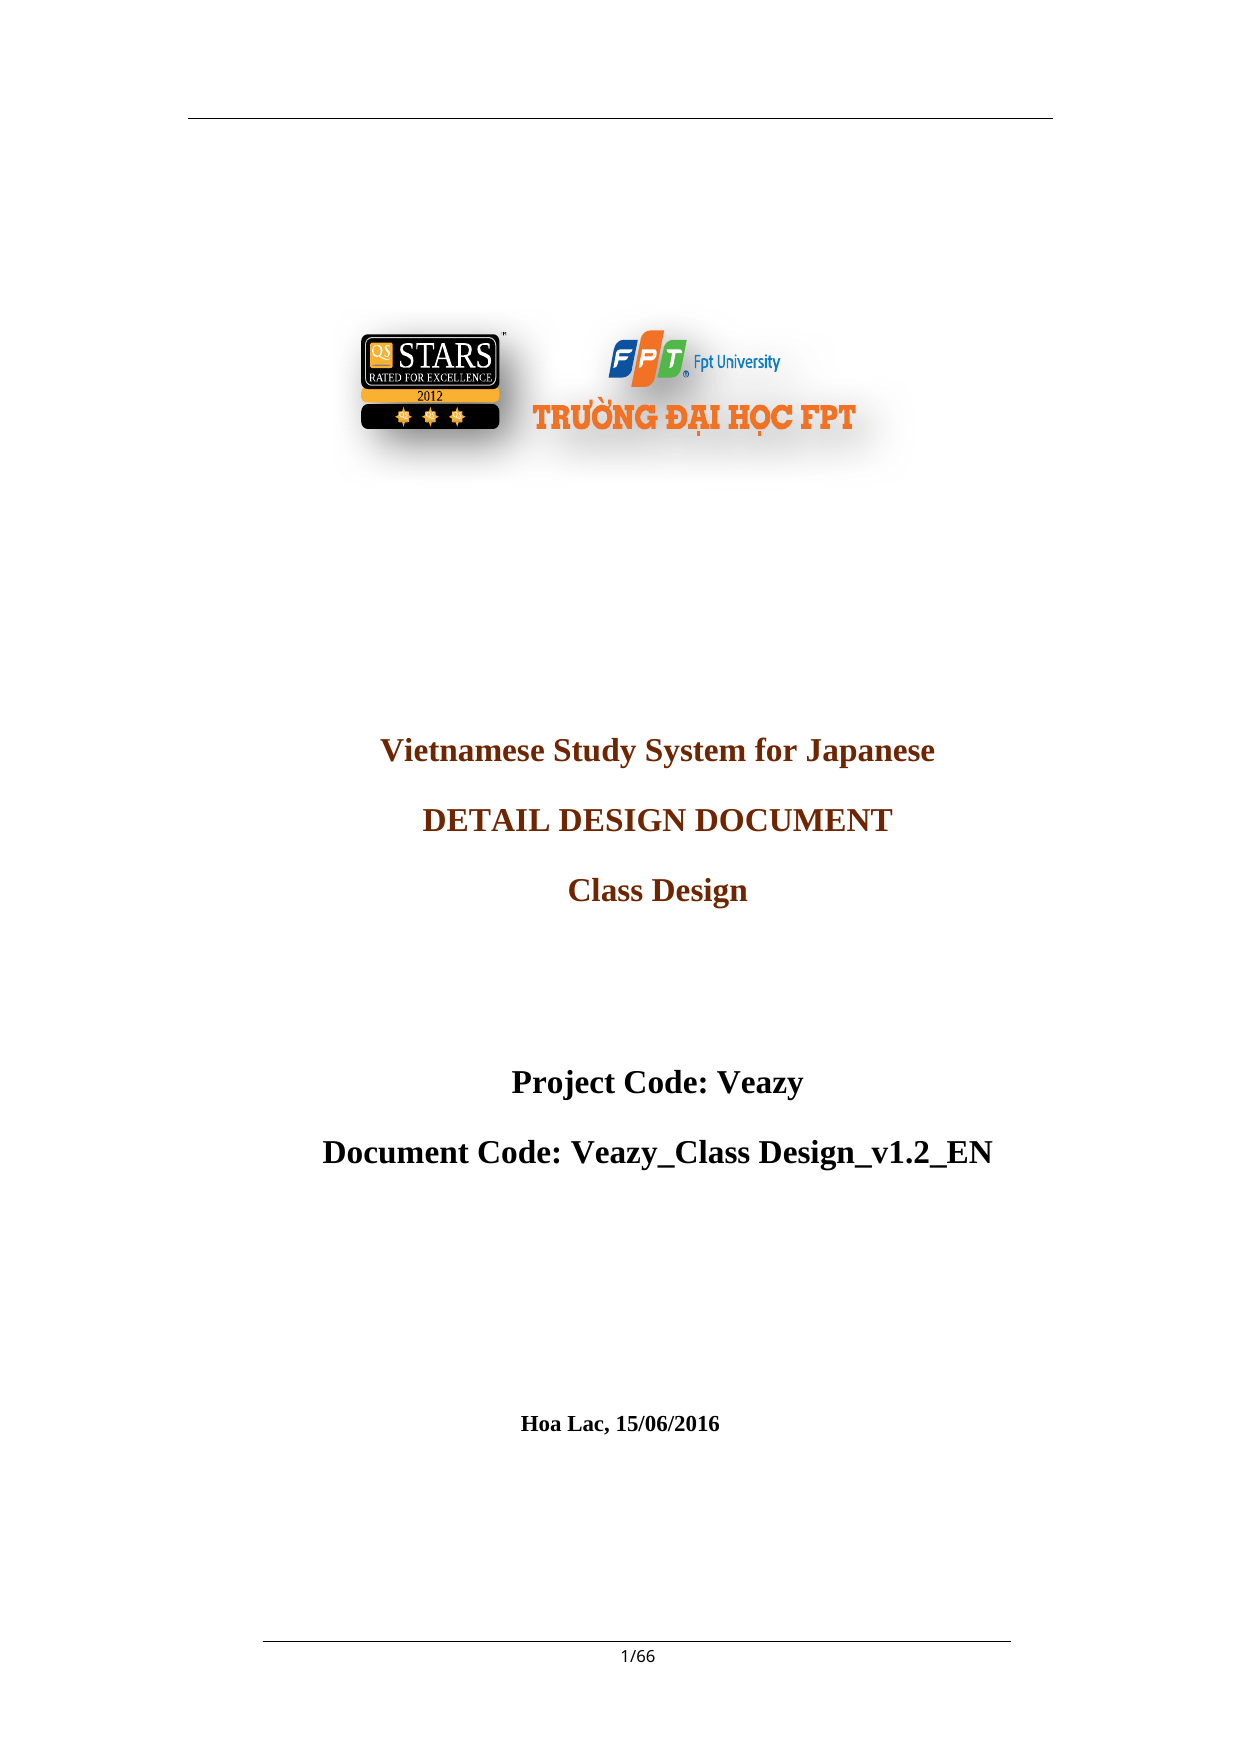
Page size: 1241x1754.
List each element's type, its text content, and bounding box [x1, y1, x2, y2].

text Project Code: Veazy [262, 1062, 1053, 1101]
subtitle Vietnamese Study System for Japanese [262, 730, 1053, 769]
text Document Code: Veazy_Class Design_v1.2_EN [262, 1132, 1053, 1171]
subtitle Class Design [262, 870, 1053, 909]
subtitle DETAIL DESIGN DOCUMENT [262, 800, 1053, 839]
text Hoa Lac, 15/06/2016 [187, 1410, 1053, 1437]
